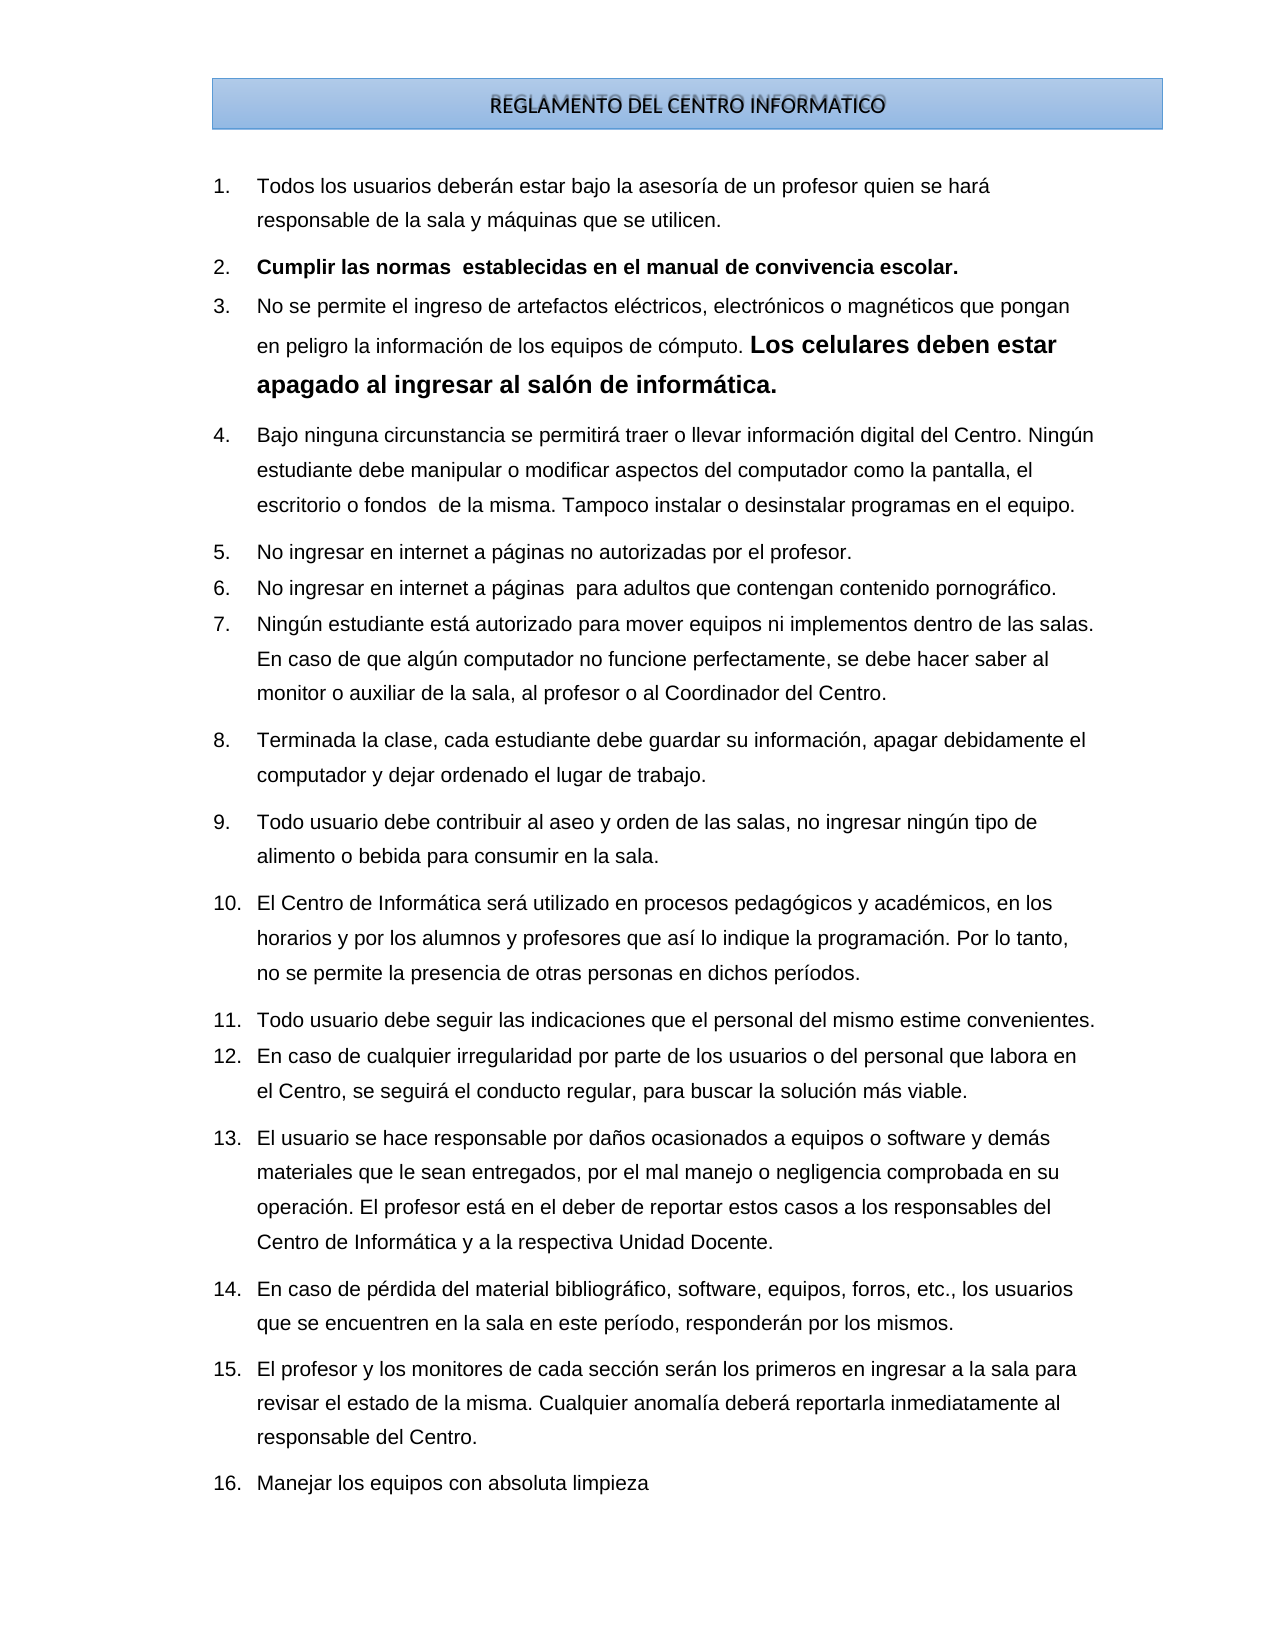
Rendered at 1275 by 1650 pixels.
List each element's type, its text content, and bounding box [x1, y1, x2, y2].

list No ingresar en internet a páginas para adultos que contengan contenido pornográfico. [213, 576, 1097, 600]
list Todo usuario debe seguir las indicaciones que el personal del mismo estime convenientes. [213, 1007, 1097, 1031]
list El Centro de Informática será utilizado en procesos pedagógicos y académicos, en los horarios y por los alumnos y profesores que así lo indique la programación. Por lo tanto, no se permite la presencia de otras personas en dichos períodos. [213, 891, 1097, 984]
list Manejar los equipos con absoluta limpieza [213, 1471, 1097, 1494]
list En caso de pérdida del material bibliográfico, software, equipos, forros, etc., los usuarios que se encuentren en la sala en este período, responderán por los mismos. [213, 1276, 1097, 1334]
list No se permite el ingreso de artefactos eléctricos, electrónicos o magnéticos que pongan en peligro la información de los equipos de cómputo. Los celulares deben estar apagado al ingresar al salón de informática. [213, 294, 1097, 399]
picture [213, 79, 1162, 128]
list Terminada la clase, cada estudiante debe guardar su información, apagar debidamente el computador y dejar ordenado el lugar de trabajo. [213, 728, 1097, 786]
list Todo usuario debe contribuir al aseo y orden de las salas, no ingresar ningún tipo de alimento o bebida para consumir en la sala. [213, 809, 1097, 868]
picture [211, 78, 1163, 130]
list No ingresar en internet a páginas no autorizadas por el profesor. [213, 539, 1097, 563]
list Todos los usuarios deberán estar bajo la asesoría de un profesor quien se hará responsable de la sala y máquinas que se utilicen. [213, 174, 1097, 232]
list En caso de cualquier irregularidad por parte de los usuarios o del personal que labora en el Centro, se seguirá el conducto regular, para buscar la solución más viable. [213, 1044, 1097, 1102]
list Cumplir las normas establecidas en el manual de convivencia escolar. [213, 254, 1097, 278]
list Bajo ninguna circunstancia se permitirá traer o llevar información digital del Centro. Ningún estudiante debe manipular o modificar aspectos del computador como la pantalla, el escritorio o fondos de la misma. Tampoco instalar o desinstalar programas en el equipo. [213, 423, 1097, 517]
list Ningún estudiante está autorizado para mover equipos ni implementos dentro de las salas. En caso de que algún computador no funcione perfectamente, se debe hacer saber al monitor o auxiliar de la sala, al profesor o al Coordinador del Centro. [213, 612, 1097, 705]
list El usuario se hace responsable por daños ocasionados a equipos o software y demás materiales que le sean entregados, por el mal manejo o negligencia comprobada en su operación. El profesor está en el deber de reportar estos casos a los responsables del Centro de Informática y a la respectiva Unidad Docente. [213, 1125, 1097, 1253]
list El profesor y los monitores de cada sección serán los primeros en ingresar a la sala para revisar el estado de la misma. Cualquier anomalía deberá reportarla inmediatamente al responsable del Centro. [213, 1357, 1097, 1448]
